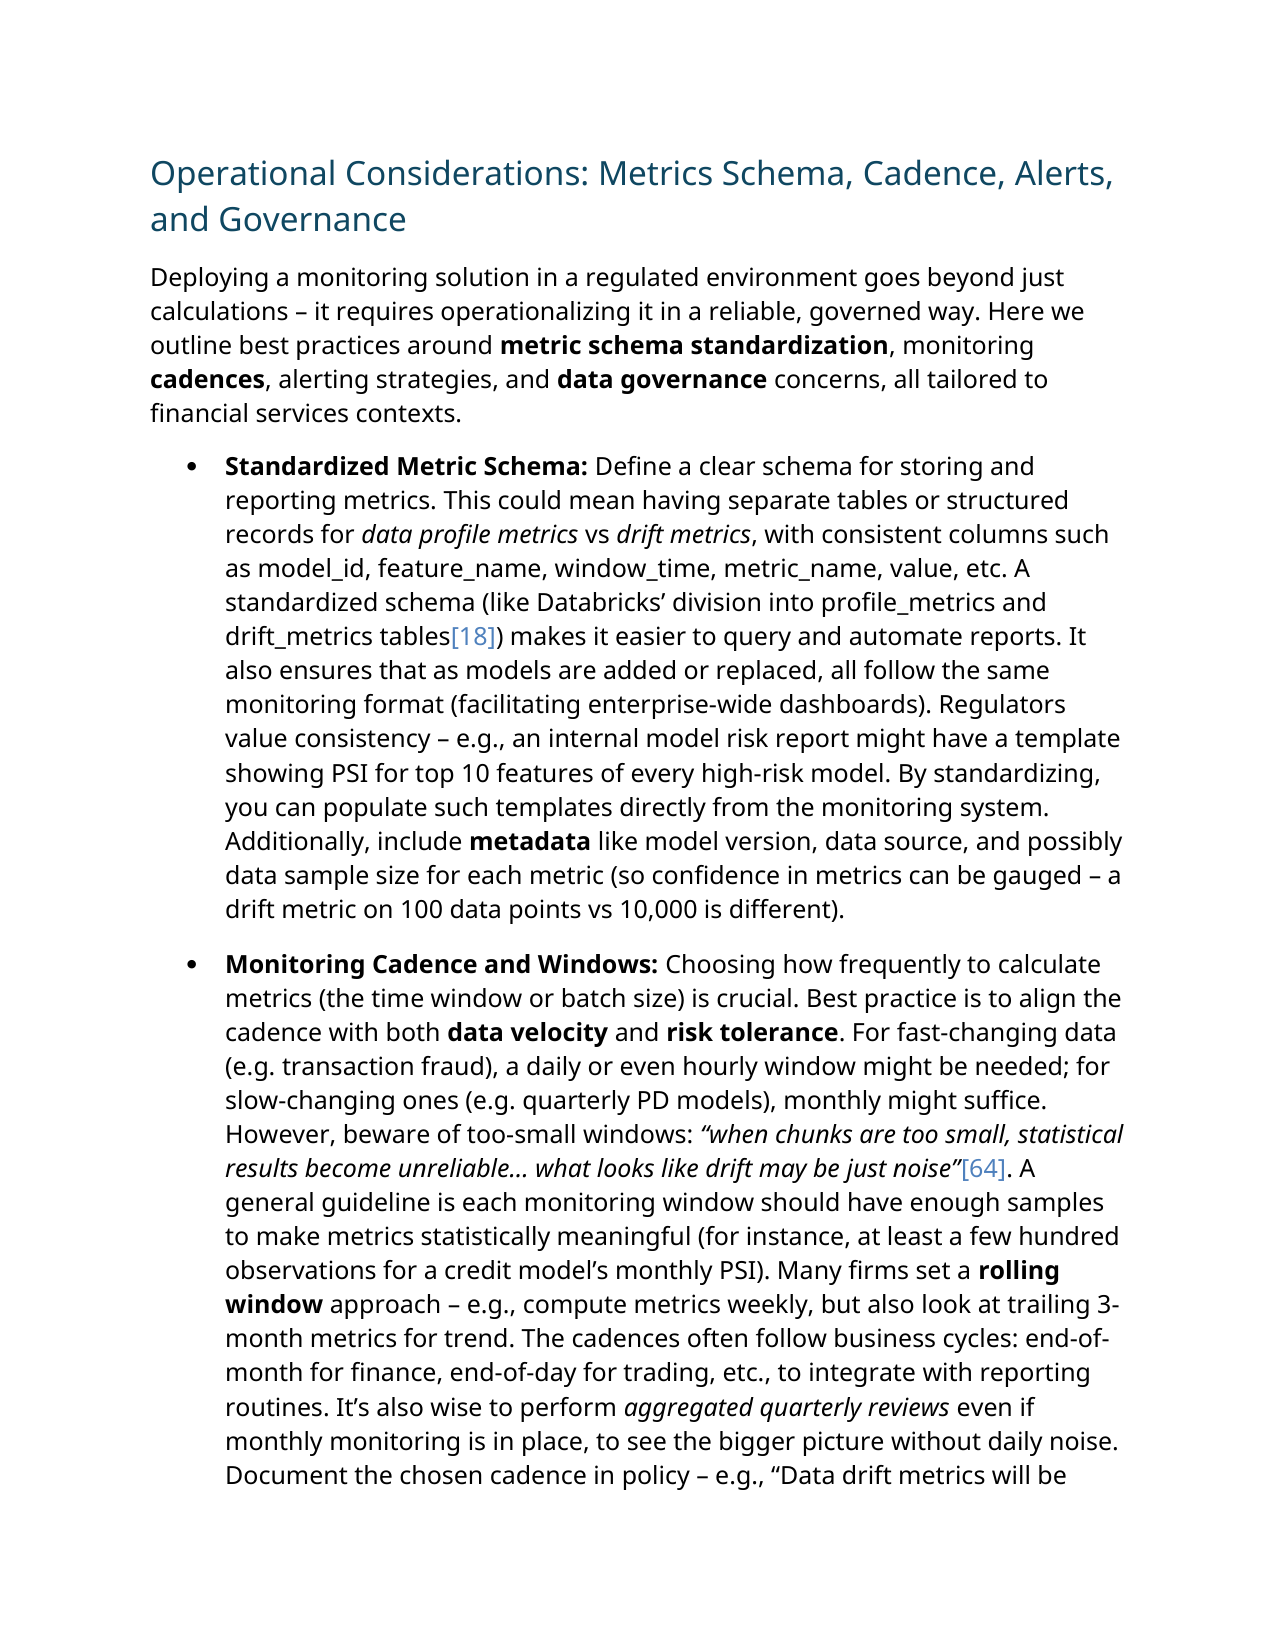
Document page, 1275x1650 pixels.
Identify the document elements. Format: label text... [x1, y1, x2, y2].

text Deploying a monitoring solution in a regulated environment goes beyond just calculations – it requires operationalizing it in a reliable, governed way. Here we outline best practices around metric schema standardization, monitoring cadences, alerting strategies, and data governance concerns, all tailored to financial services contexts. [150, 259, 1125, 430]
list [187, 946, 1125, 1491]
list Standardized Metric Schema: Define a clear schema for storing and reporting metrics. This could mean having separate tables or structured records for data profile metrics vs drift metrics, with consistent columns such as model_id, feature_name, window_time, metric_name, value, etc. A standardized schema (like Databricks’ division into profile_metrics and drift_metrics tables[18]) makes it easier to query and automate reports. It also ensures that as models are added or replaced, all follow the same monitoring format (facilitating enterprise-wide dashboards). Regulators value consistency – e.g., an internal model risk report might have a template showing PSI for top 10 features of every high-risk model. By standardizing, you can populate such templates directly from the monitoring system. Additionally, include metadata like model version, data source, and possibly data sample size for each metric (so confidence in metrics can be gauged – a drift metric on 100 data points vs 10,000 is different). [187, 449, 1125, 926]
subtitle Operational Considerations: Metrics Schema, Cadence, Alerts, and Governance [150, 150, 1125, 241]
